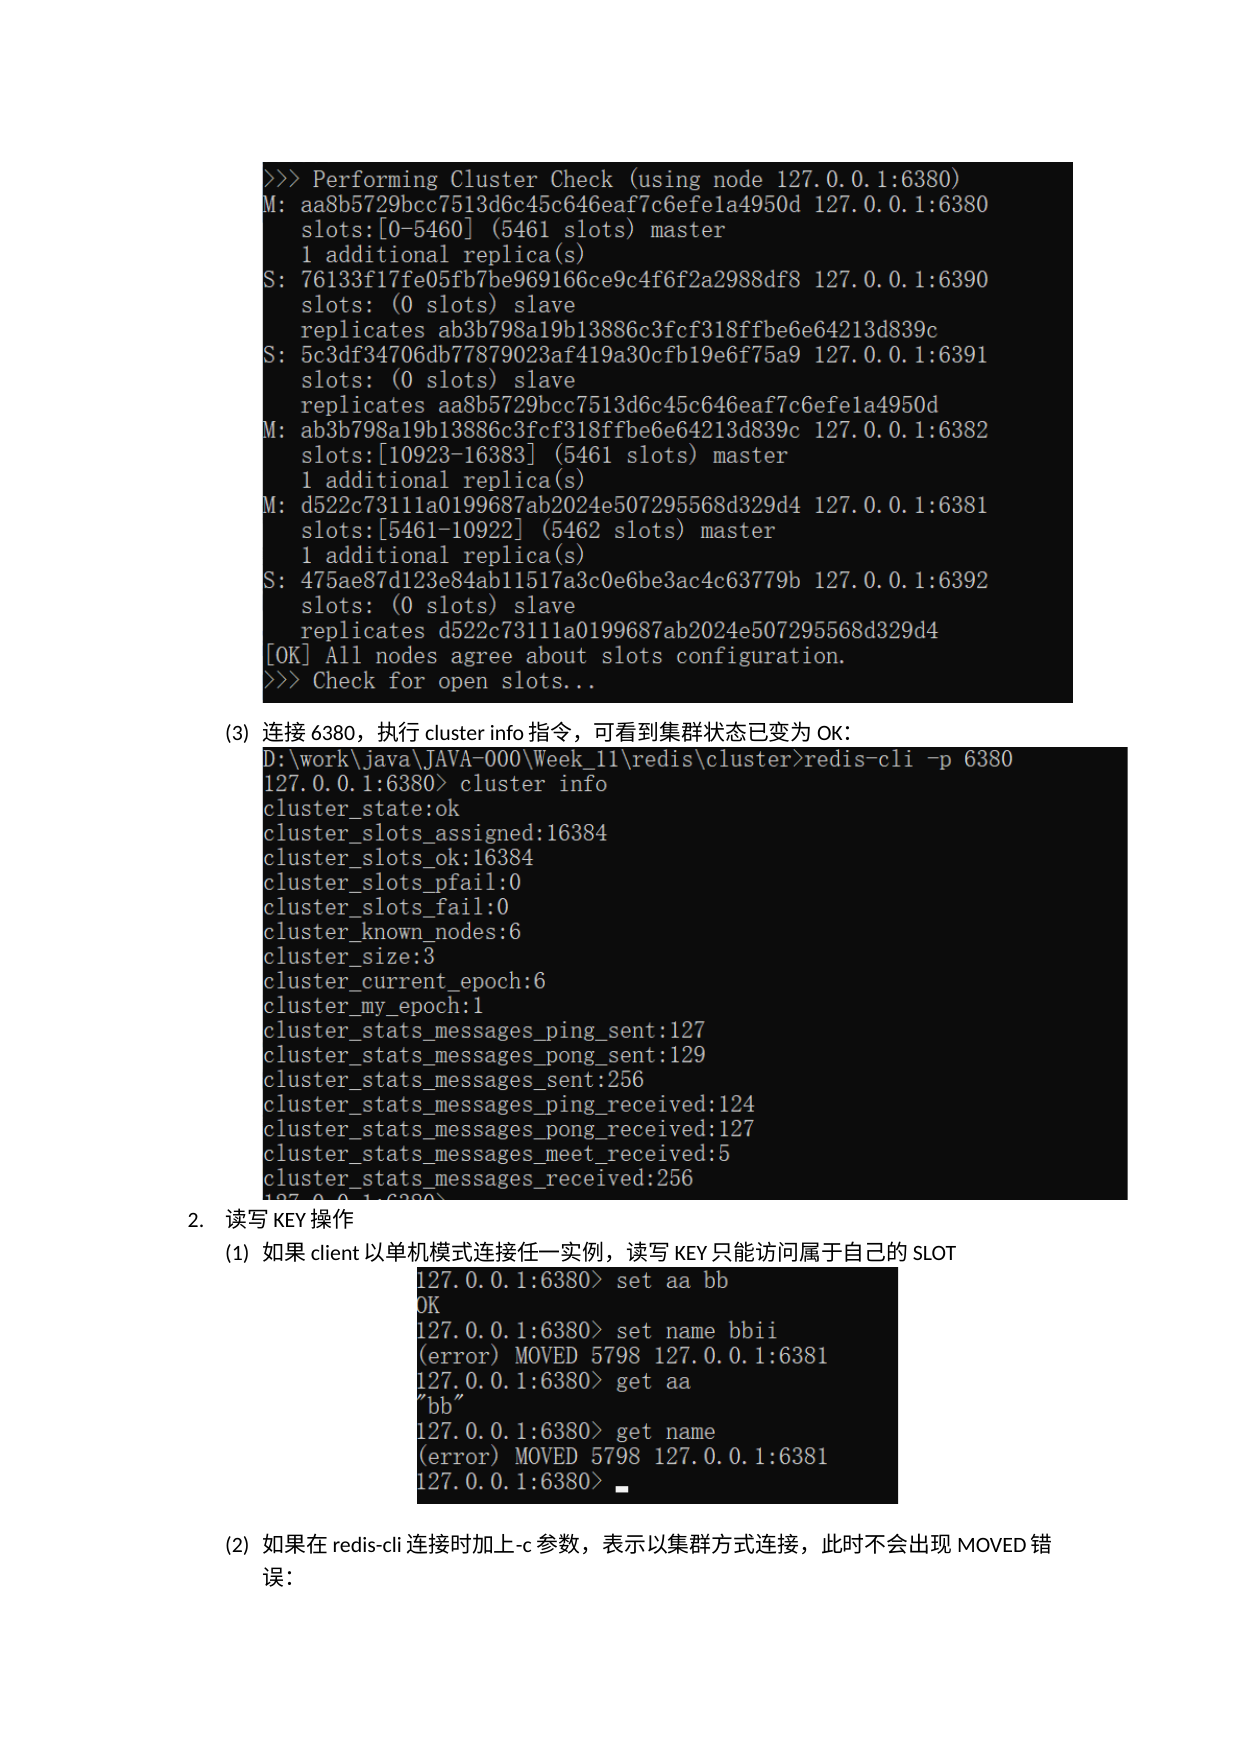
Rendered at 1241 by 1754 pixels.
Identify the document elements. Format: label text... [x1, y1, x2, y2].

picture [262, 162, 1073, 703]
picture [417, 1267, 899, 1504]
list 连接6380，执行cluster info指令，可看到集群状态已变为OK： [225, 714, 1053, 747]
list 如果client以单机模式连接任一实例，读写KEY只能访问属于自己的SLOT [225, 1234, 1053, 1267]
list 读写KEY操作 [187, 1202, 1053, 1234]
picture [262, 747, 1128, 1200]
list 如果在redis-cli连接时加上-c 参数，表示以集群方式连接，此时不会出现MOVED错误： [225, 1527, 1053, 1592]
